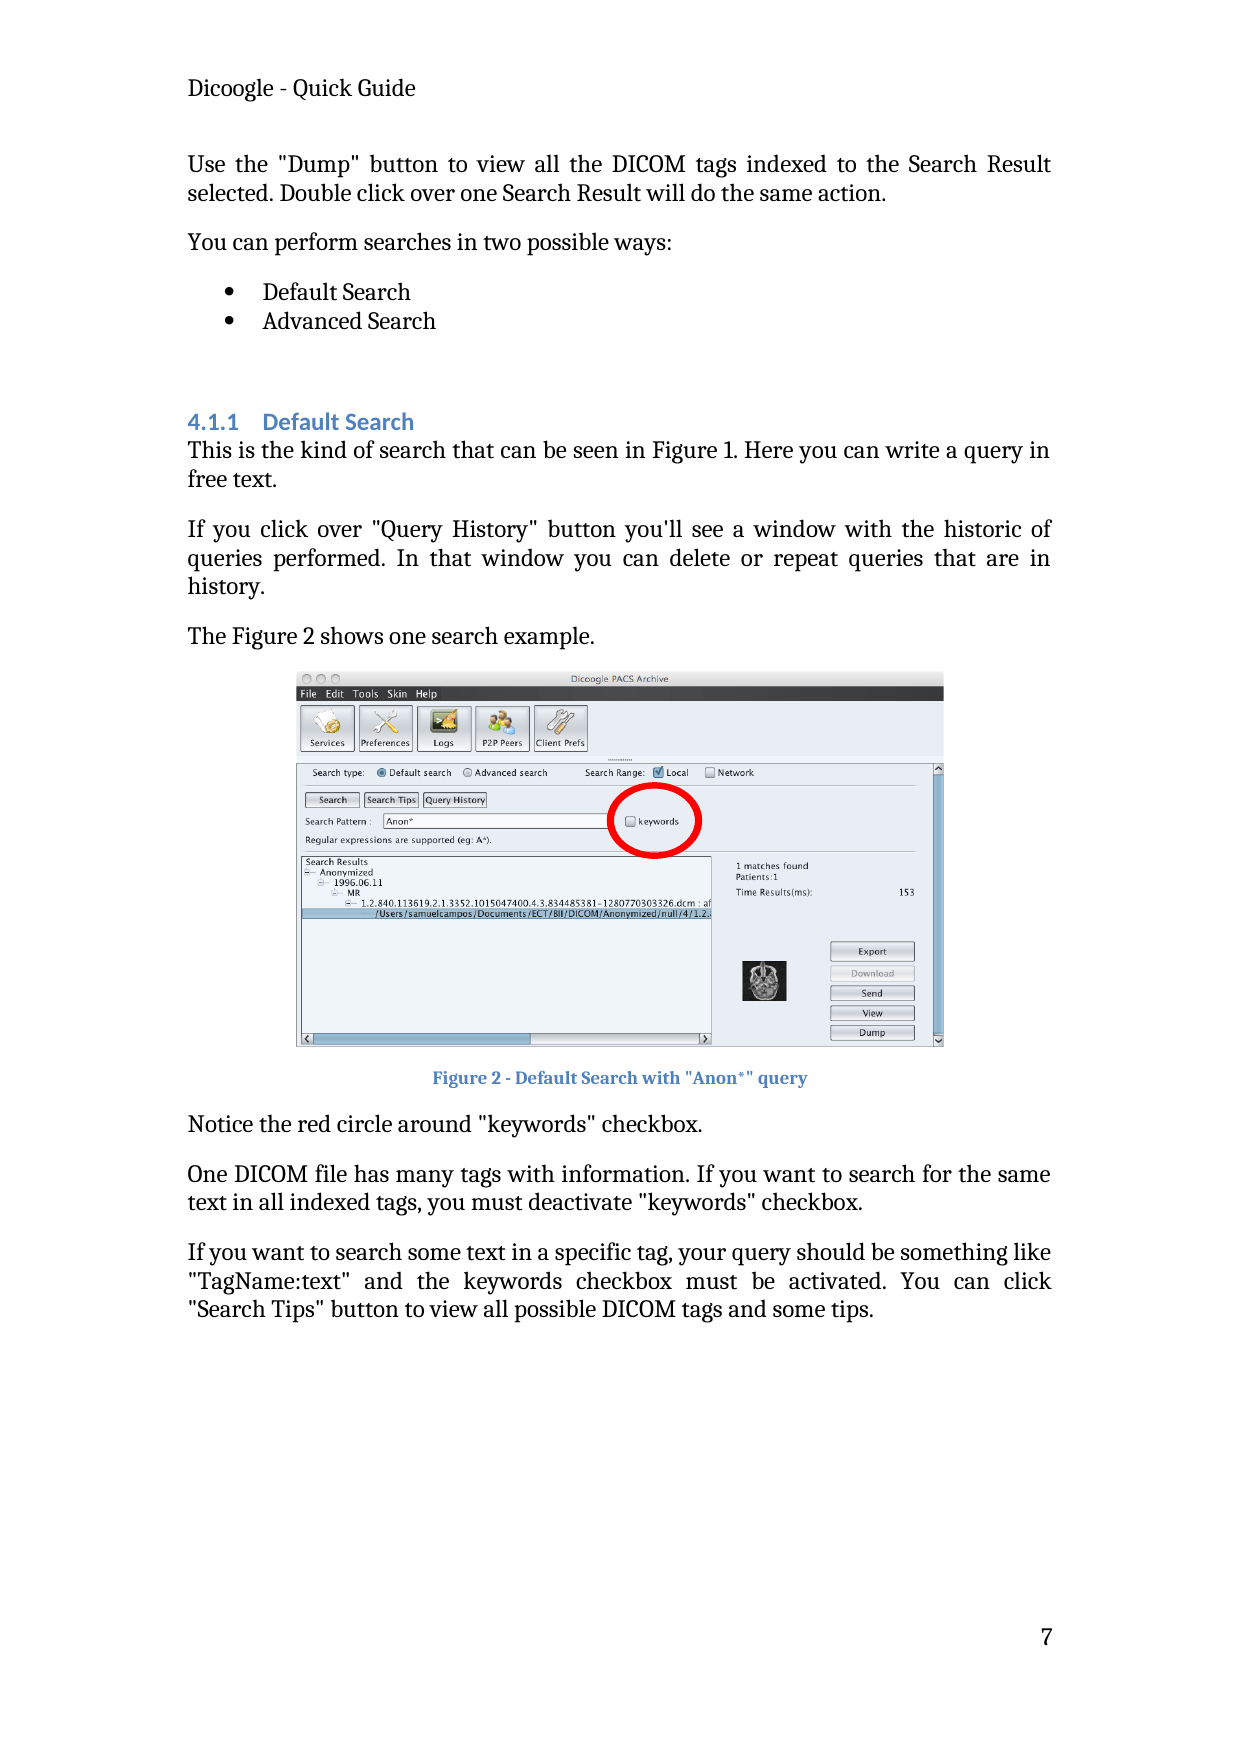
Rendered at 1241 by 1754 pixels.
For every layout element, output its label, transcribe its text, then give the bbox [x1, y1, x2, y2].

text If you want to search some text in a specific tag, your query should be something like "TagName:text" and the keywords checkbox must be activated. You can click "Search Tips" button to view all possible DICOM tags and some tips. [187, 1238, 1053, 1324]
picture [296, 671, 944, 1047]
text Figure 2 - Default Search with "Anon*" query [187, 1068, 1053, 1089]
text You can perform searches in two possible ways: [187, 228, 1053, 257]
text One DICOM file has many tags with information. If you want to search for the same text in all indexed tags, you must deactivate "keywords" checkbox. [187, 1159, 1053, 1217]
subtitle Default Search [187, 406, 1053, 436]
text Notice the red circle around "keywords" checkbox. [187, 1110, 1053, 1139]
list Advanced Search [225, 307, 1053, 335]
text Use the "Dump" button to view all the DICOM tags indexed to the Search Result selected. Double click over one Search Result will do the same action. [187, 150, 1053, 207]
text This is the kind of search that can be seen in Figure 1. Here you can write a query in free text. [187, 436, 1053, 494]
text The Figure 2 shows one search example. [187, 622, 1053, 651]
list Default Search [225, 278, 1053, 307]
text If you click over "Query History" button you'll see a window with the historic of queries performed. In that window you can delete or repeat queries that are in history. [187, 515, 1053, 601]
